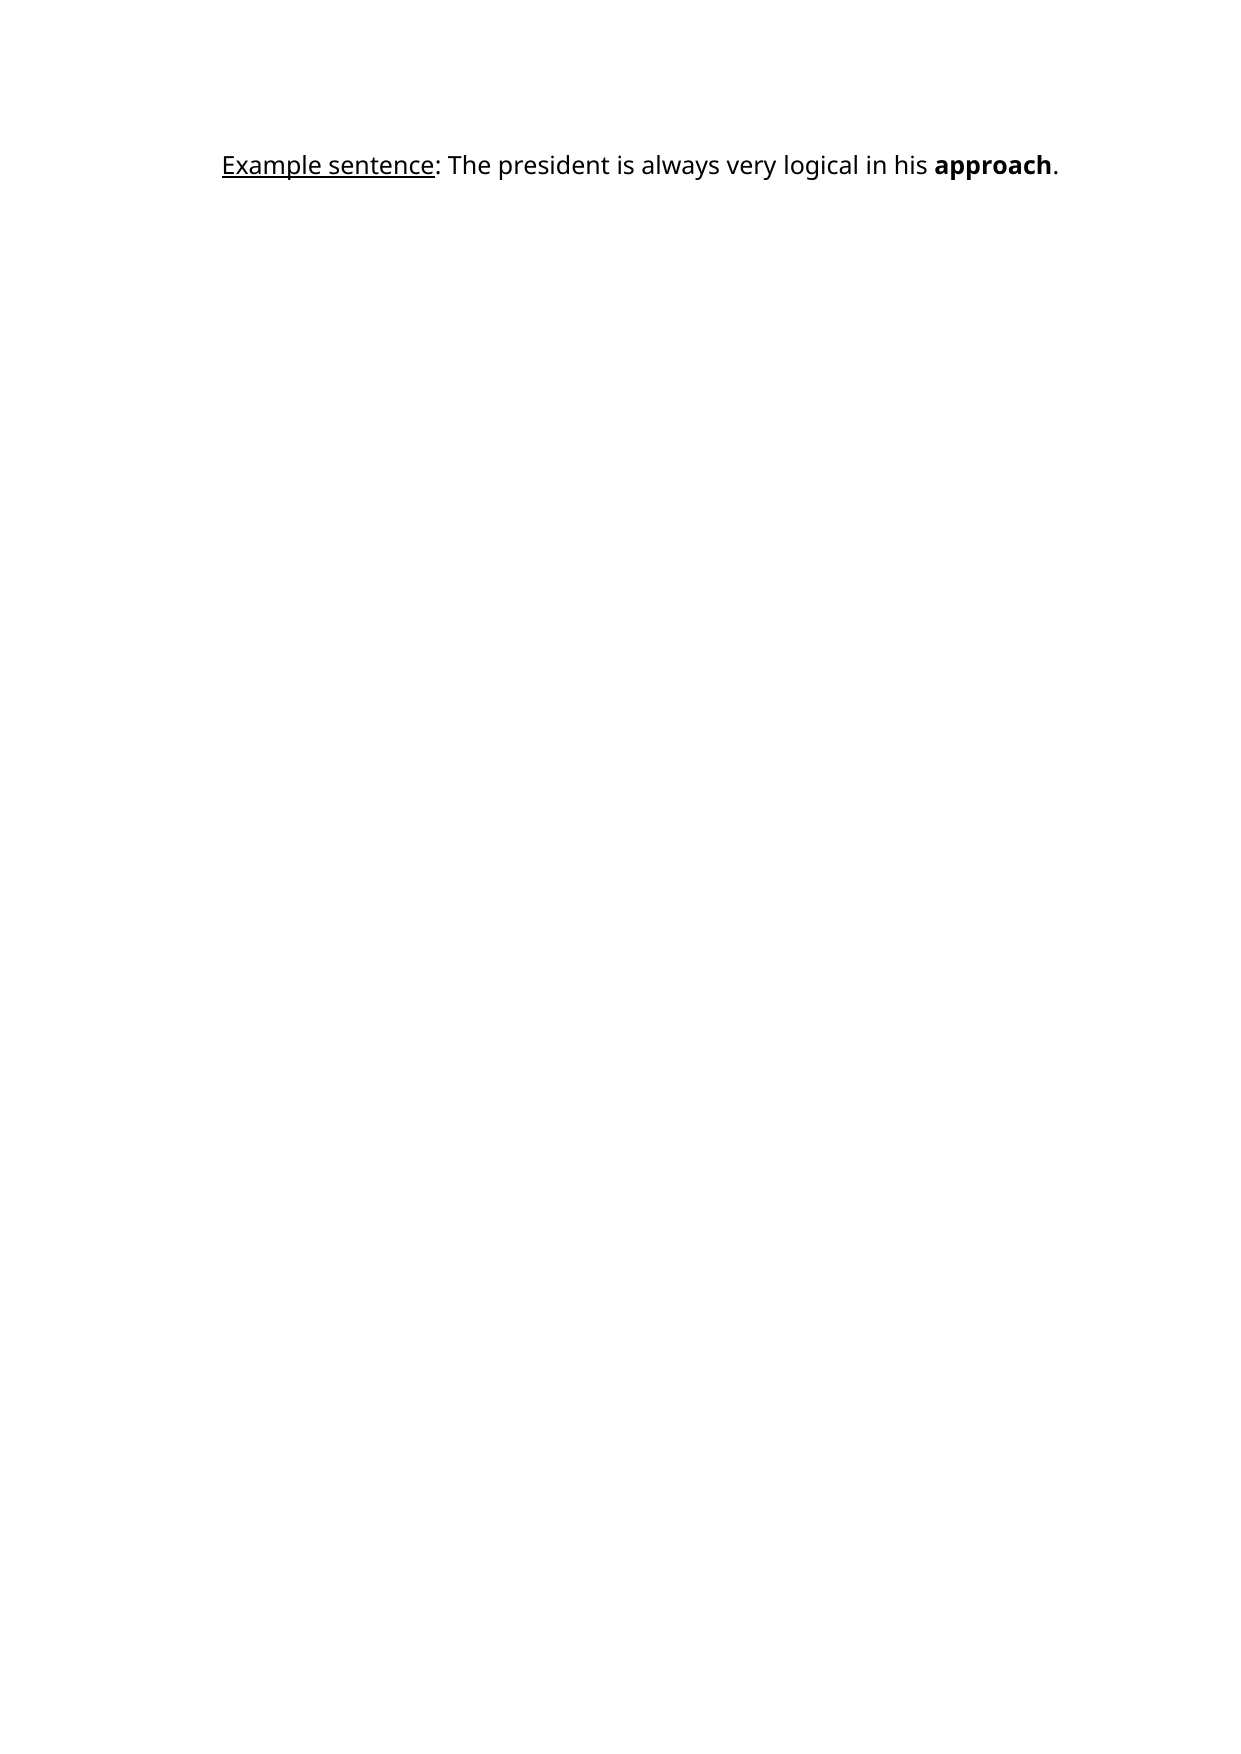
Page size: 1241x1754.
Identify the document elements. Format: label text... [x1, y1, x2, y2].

text Example sentence: The president is always very logical in his approach. [148, 148, 1093, 182]
